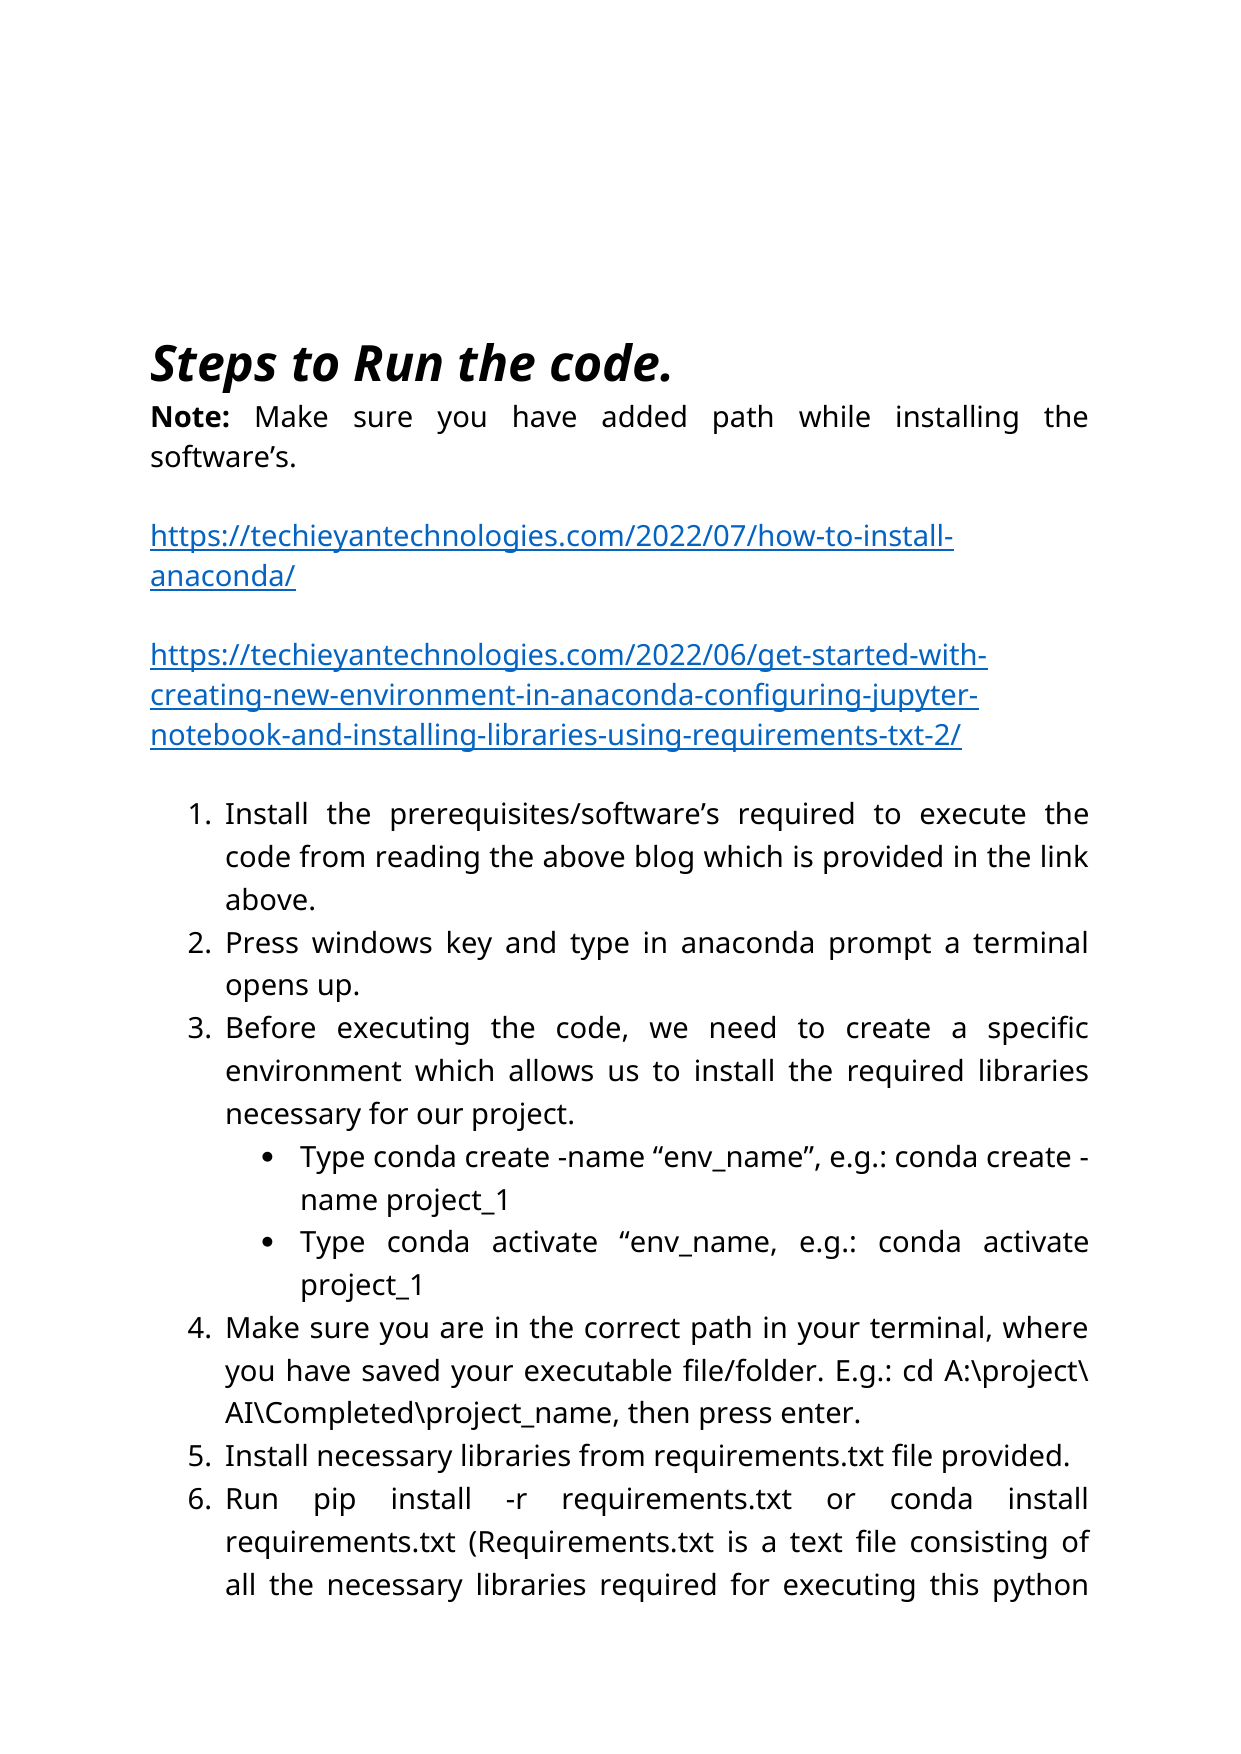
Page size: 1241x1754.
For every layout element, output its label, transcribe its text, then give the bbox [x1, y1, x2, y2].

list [187, 1478, 1090, 1604]
list Install necessary libraries from requirements.txt file provided. [187, 1436, 1090, 1475]
list Install the prerequisites/software’s required to execute the code from reading the above blog which is provided in the link above. [187, 793, 1090, 919]
list Type conda create -name “env_name”, e.g.: conda create -name project_1 [262, 1136, 1090, 1218]
list Type conda activate “env_name, e.g.: conda activate project_1 [262, 1222, 1090, 1304]
list Make sure you are in the correct path in your terminal, where you have saved your executable file/folder. E.g.: cd A:\project\AI\Completed\project_name, then press enter. [187, 1307, 1090, 1432]
list Before executing the code, we need to create a specific environment which allows us to install the required libraries necessary for our project. [187, 1007, 1090, 1133]
text Note: Make sure you have added path while installing the software’s. [150, 397, 1090, 476]
text https://techieyantechnologies.com/2022/07/how-to-install-anaconda/ [150, 516, 1090, 595]
text Steps to Run the code. [150, 328, 1090, 397]
list Press windows key and type in anaconda prompt a terminal opens up. [187, 922, 1090, 1004]
text https://techieyantechnologies.com/2022/06/get-started-with-creating-new-environment-in-anaconda-configuring-jupyter-notebook-and-installing-libraries-using-requirements-txt-2/ [150, 635, 1090, 754]
